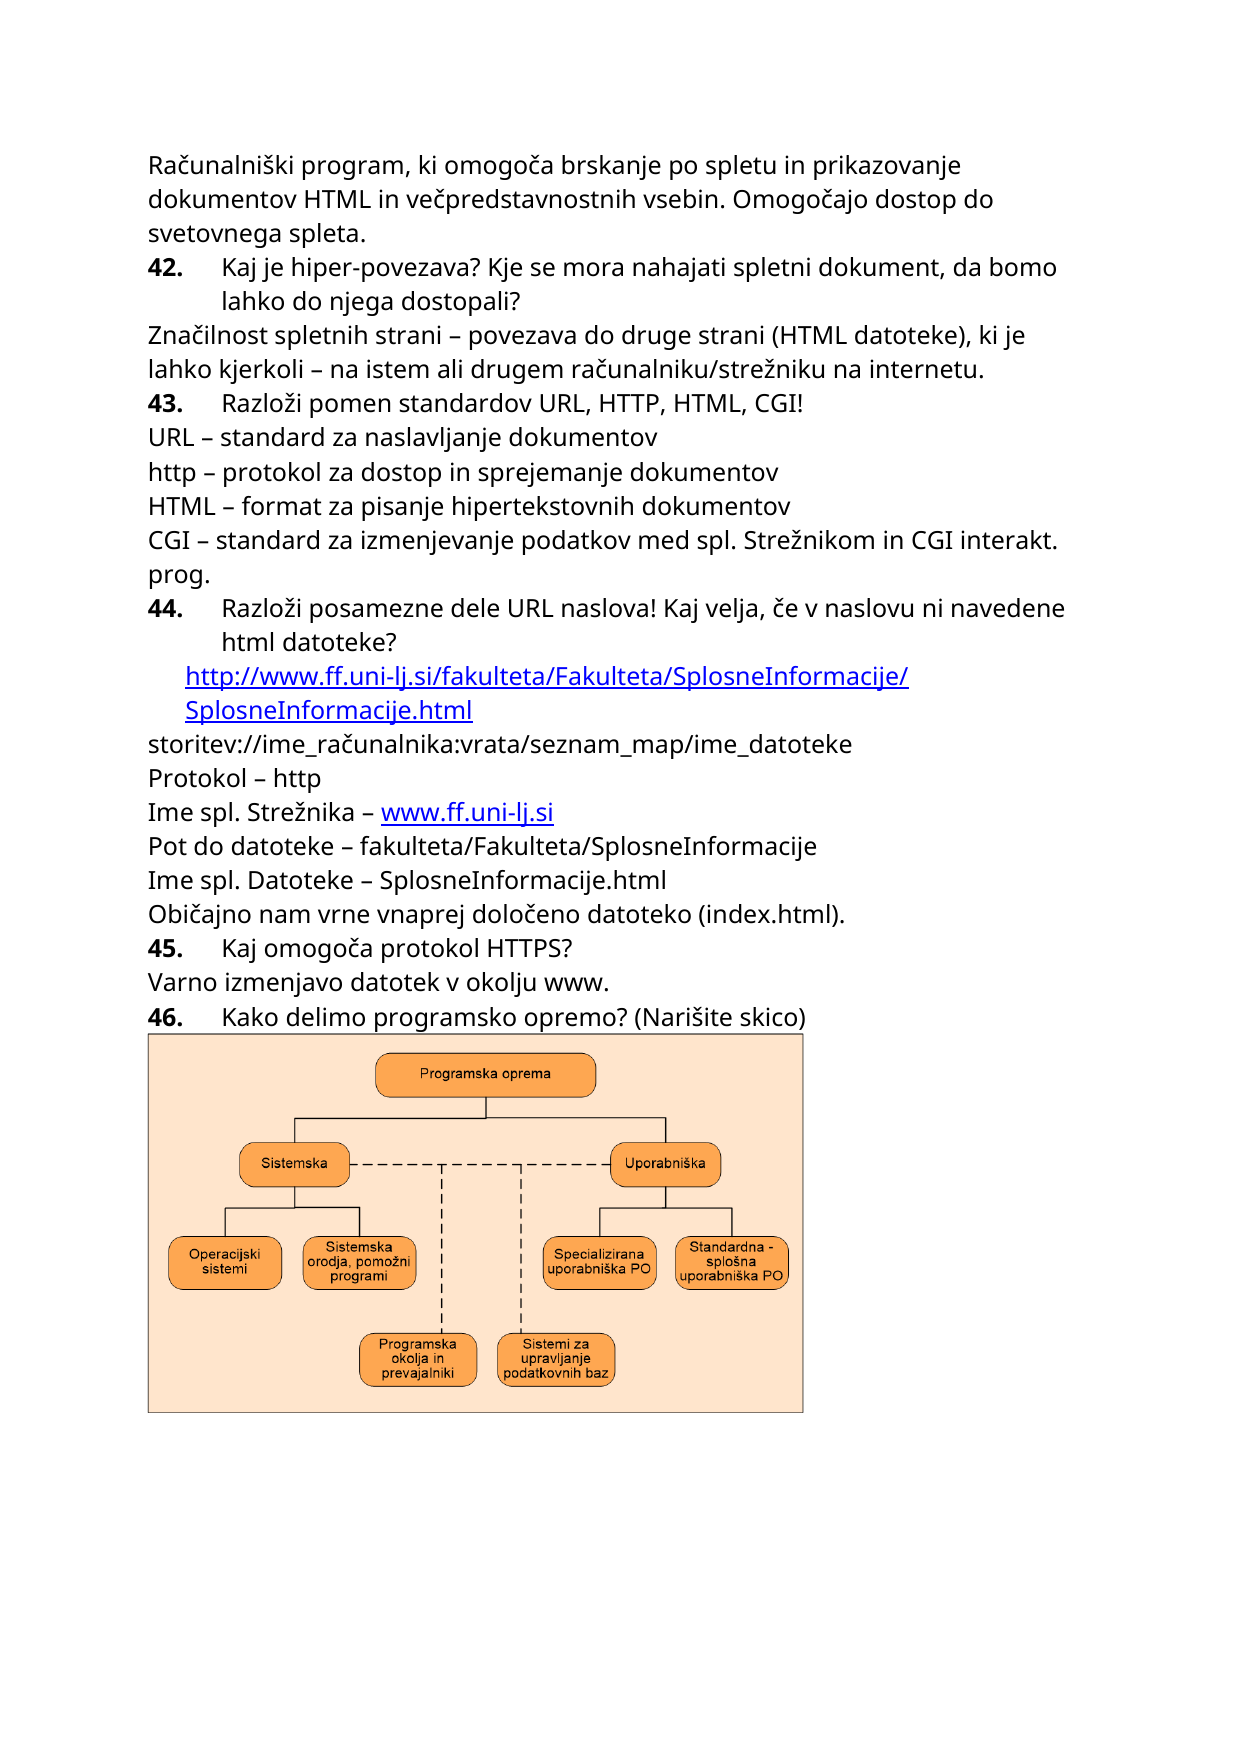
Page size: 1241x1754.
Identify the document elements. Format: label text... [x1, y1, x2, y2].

text HTML – format za pisanje hipertekstovnih dokumentov [148, 488, 1093, 522]
list Kako delimo programsko opremo? (Narišite skico) [148, 999, 1093, 1033]
text URL – standard za naslavljanje dokumentov [148, 420, 1093, 454]
text Računalniški program, ki omogoča brskanje po spletu in prikazovanje dokumentov HTML in večpredstavnostnih vsebin. Omogočajo dostop do svetovnega spleta. [148, 148, 1093, 250]
text Običajno nam vrne vnaprej določeno datoteko (index.html). [148, 897, 1093, 931]
text Ime spl. Datoteke – SplosneInformacije.html [148, 863, 1093, 897]
text storitev://ime_računalnika:vrata/seznam_map/ime_datoteke [148, 727, 1093, 761]
text CGI – standard za izmenjevanje podatkov med spl. Strežnikom in CGI interakt. prog. [148, 522, 1093, 590]
text Značilnost spletnih strani – povezava do druge strani (HTML datoteke), ki je lahko kjerkoli – na istem ali drugem računalniku/strežniku na internetu. [148, 318, 1093, 386]
list Kaj omogoča protokol HTTPS? [148, 931, 1093, 965]
text http – protokol za dostop in sprejemanje dokumentov [148, 454, 1093, 488]
text Pot do datoteke – fakulteta/Fakulteta/SplosneInformacije [148, 829, 1093, 863]
text http://www.ff.uni-lj.si/fakulteta/Fakulteta/SplosneInformacije/SplosneInformacije.html [185, 658, 1093, 727]
list Kaj je hiper-povezava? Kje se mora nahajati spletni dokument, da bomo lahko do njega dostopali? [148, 250, 1093, 318]
text Protokol – http [148, 761, 1093, 795]
text Varno izmenjavo datotek v okolju www. [148, 965, 1093, 999]
picture [147, 1033, 804, 1413]
list Razloži pomen standardov URL, HTTP, HTML, CGI! [148, 386, 1093, 420]
list Razloži posamezne dele URL naslova! Kaj velja, če v naslovu ni navedene html datoteke? [148, 590, 1093, 658]
text Ime spl. Strežnika – www.ff.uni-lj.si [148, 795, 1093, 829]
